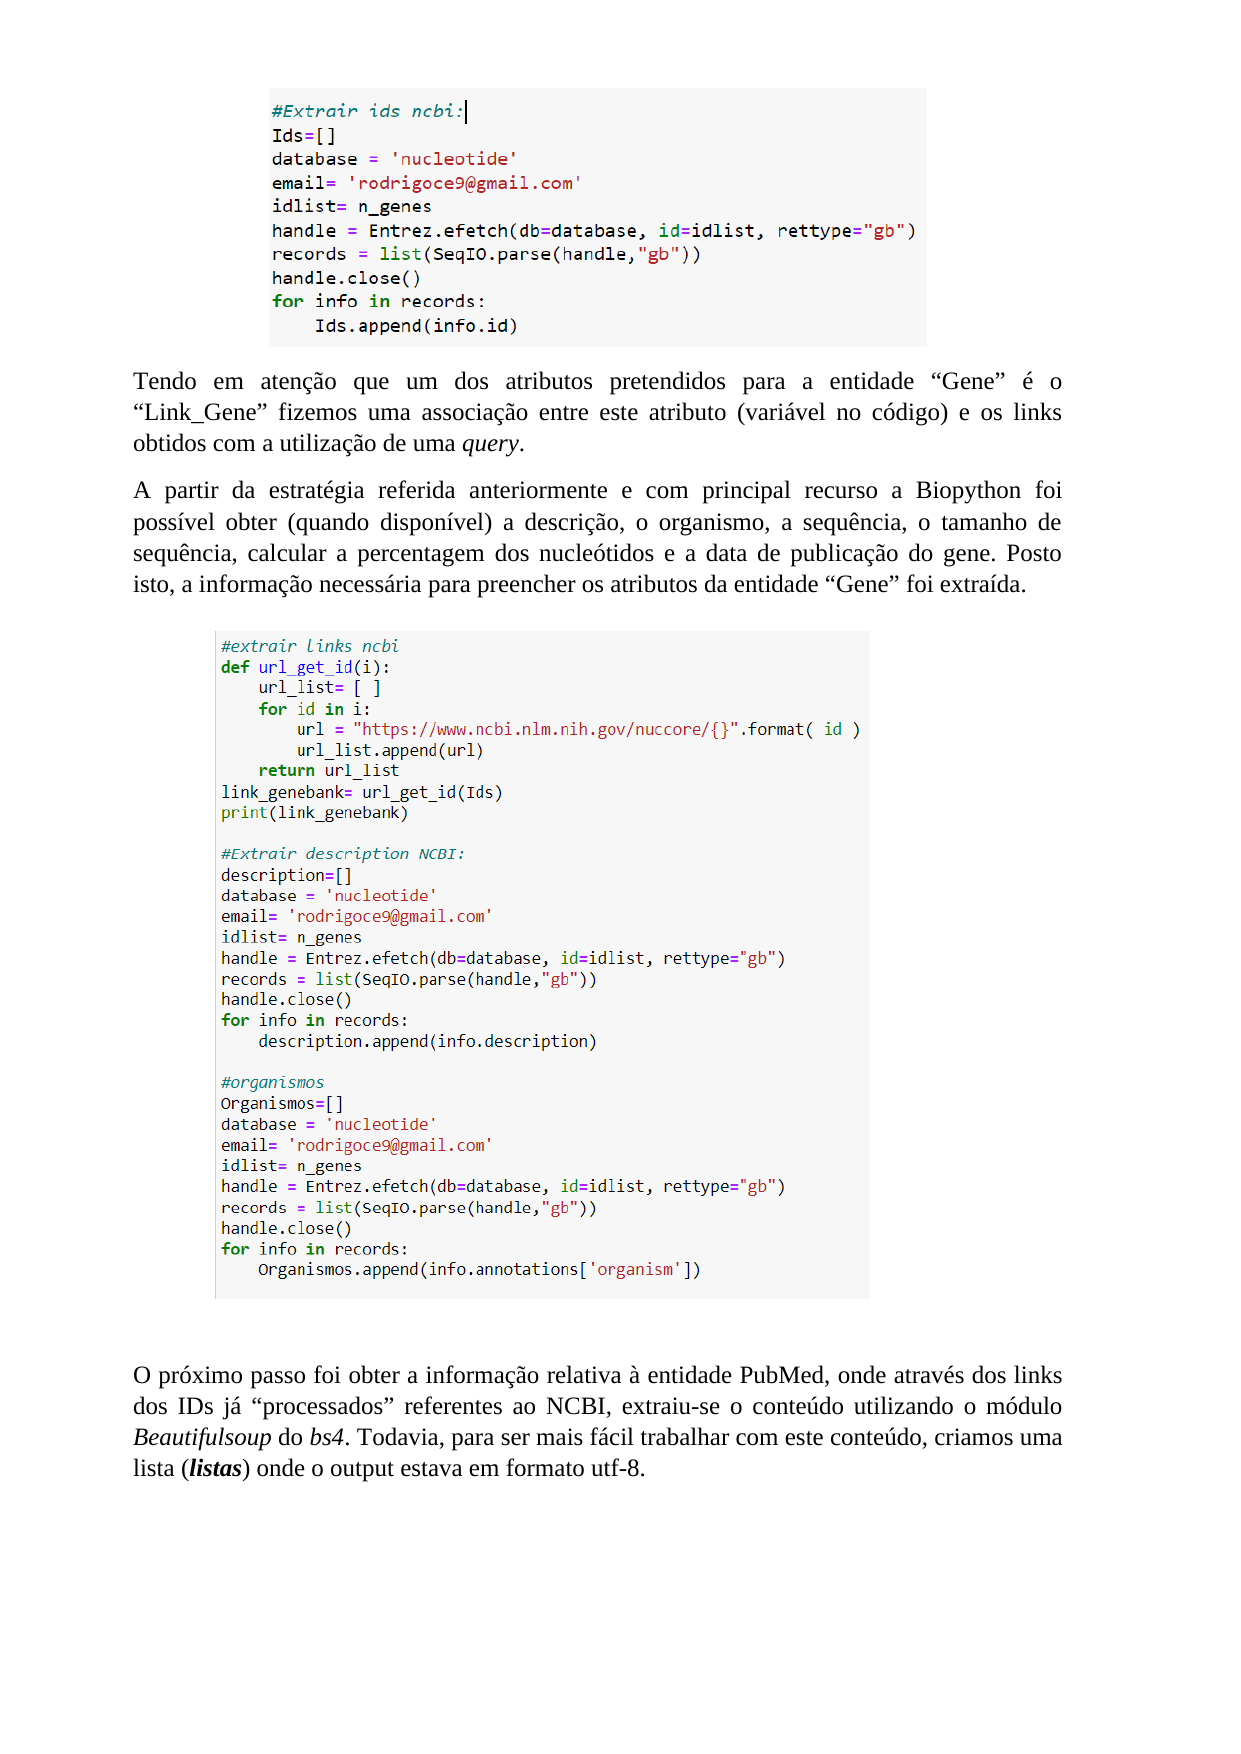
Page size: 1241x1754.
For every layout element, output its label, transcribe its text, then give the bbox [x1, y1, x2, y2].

text A partir da estratégia referida anteriormente e com principal recurso a Biopython foi possível obter (quando disponível) a descrição, o organismo, a sequência, o tamanho de sequência, calcular a percentagem dos nucleótidos e a data de publicação do gene. Posto isto, a informação necessária para preencher os atributos da entidade “Gene” foi extraída. [133, 476, 1063, 597]
picture [213, 631, 870, 1299]
text O próximo passo foi obter a informação relativa à entidade PubMed, onde através dos links dos IDs já “processados” referentes ao NCBI, extraiu-se o conteúdo utilizando o módulo Beautifulsoup do bs4. Todavia, para ser mais fácil trabalhar com este conteúdo, criamos uma lista (listas) onde o output estava em formato utf-8. [133, 1360, 1063, 1482]
picture [268, 88, 928, 347]
text Tendo em atenção que um dos atributos pretendidos para a entidade “Gene” é o “Link_Gene” fizemos uma associação entre este atributo (variável no código) e os links obtidos com a utilização de uma query. [133, 366, 1063, 457]
